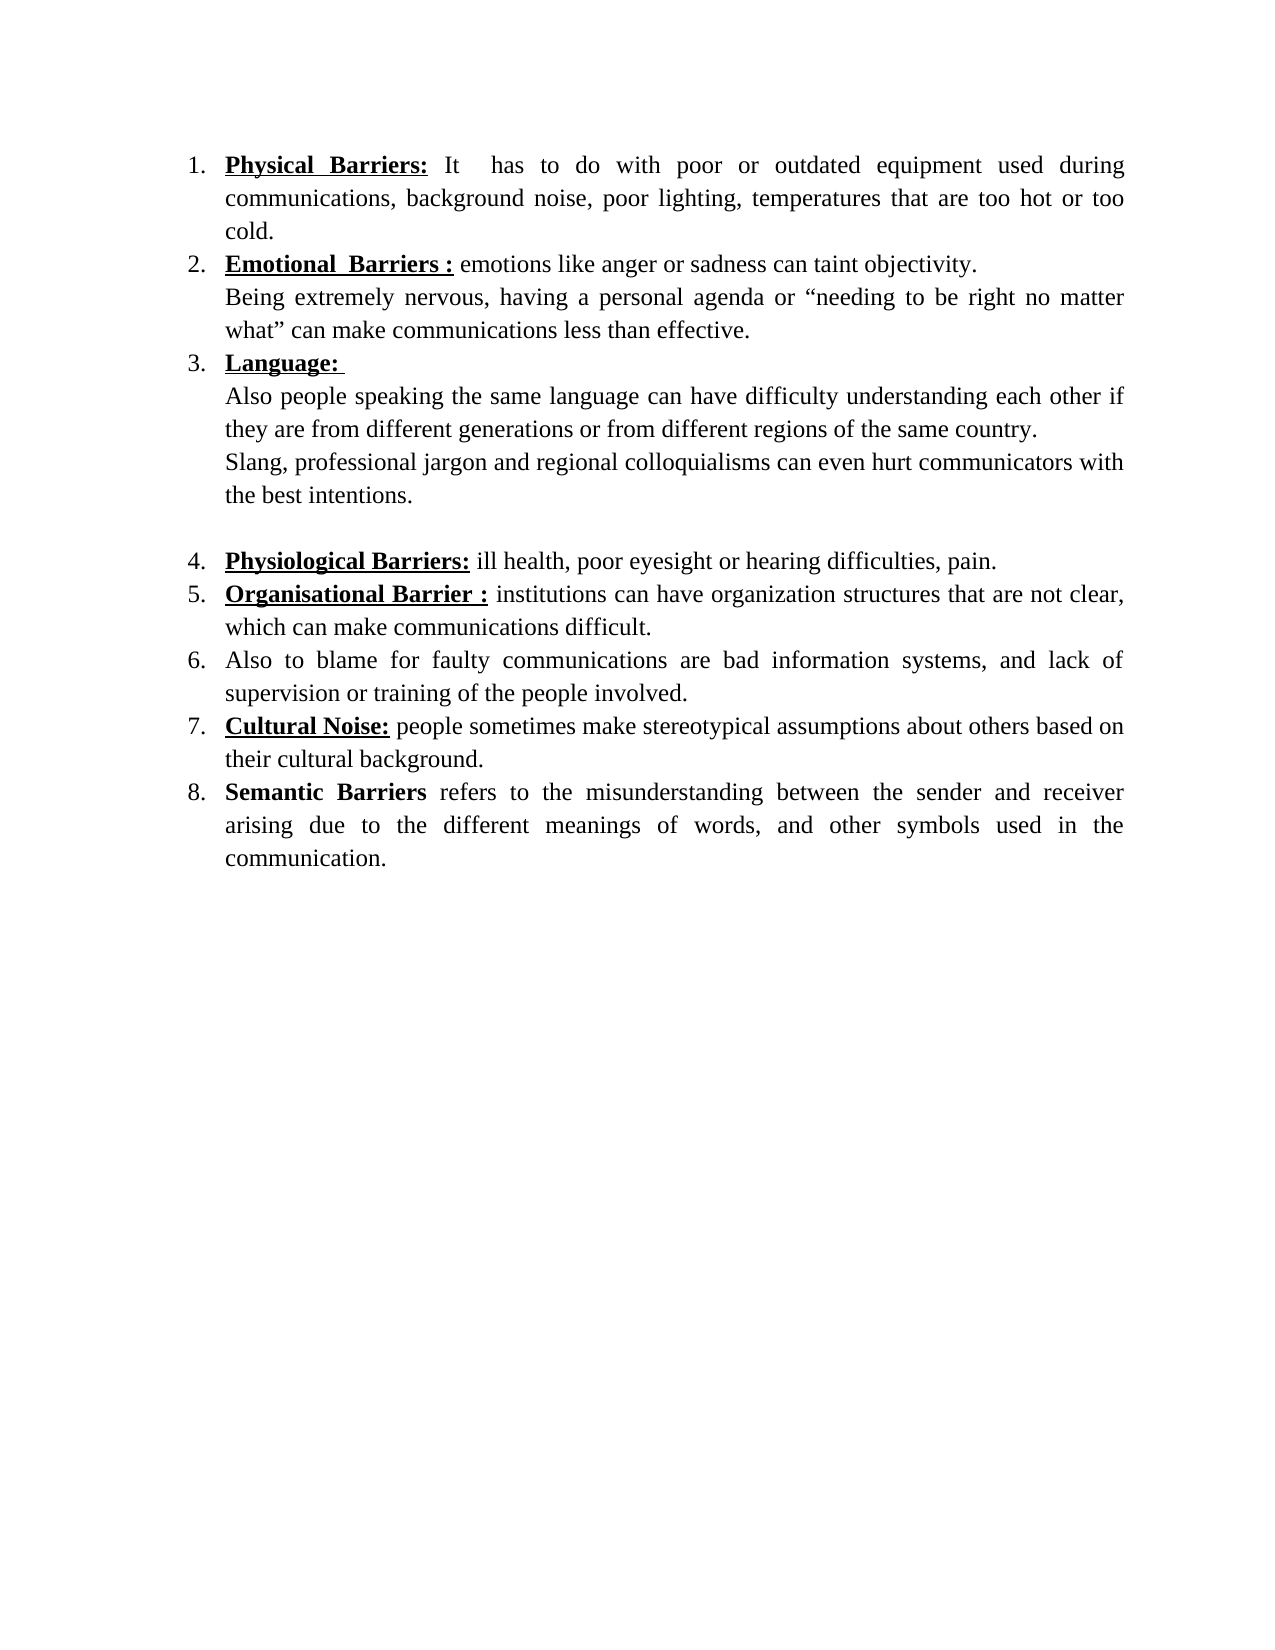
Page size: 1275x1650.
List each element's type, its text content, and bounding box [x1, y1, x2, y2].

list Also to blame for faulty communications are bad information systems, and lack of supervision or training of the people involved. [187, 645, 1125, 707]
text Also people speaking the same language can have difficulty understanding each other if they are from different generations or from different regions of the same country. [225, 381, 1125, 443]
text Slang, professional jargon and regional colloquialisms can even hurt communicators with the best intentions. [225, 447, 1125, 509]
list Cultural Noise: people sometimes make stereotypical assumptions about others based on their cultural background. [187, 711, 1125, 773]
list Physical Barriers: It has to do with poor or outdated equipment used during communications, background noise, poor lighting, temperatures that are too hot or too cold. [187, 150, 1125, 245]
list Language: [187, 348, 1125, 377]
list Semantic Barriers refers to the misunderstanding between the sender and receiver arising due to the different meanings of words, and other symbols used in the communication. [187, 777, 1125, 872]
list Emotional Barriers : emotions like anger or sadness can taint objectivity. [187, 249, 1125, 278]
list Being extremely nervous, having a personal agenda or “needing to be right no matter what” can make communications less than effective. [225, 282, 1125, 344]
list Organisational Barrier : institutions can have organization structures that are not clear, which can make communications difficult. [187, 579, 1125, 641]
list Physiological Barriers: ill health, poor eyesight or hearing difficulties, pain. [187, 546, 1125, 575]
